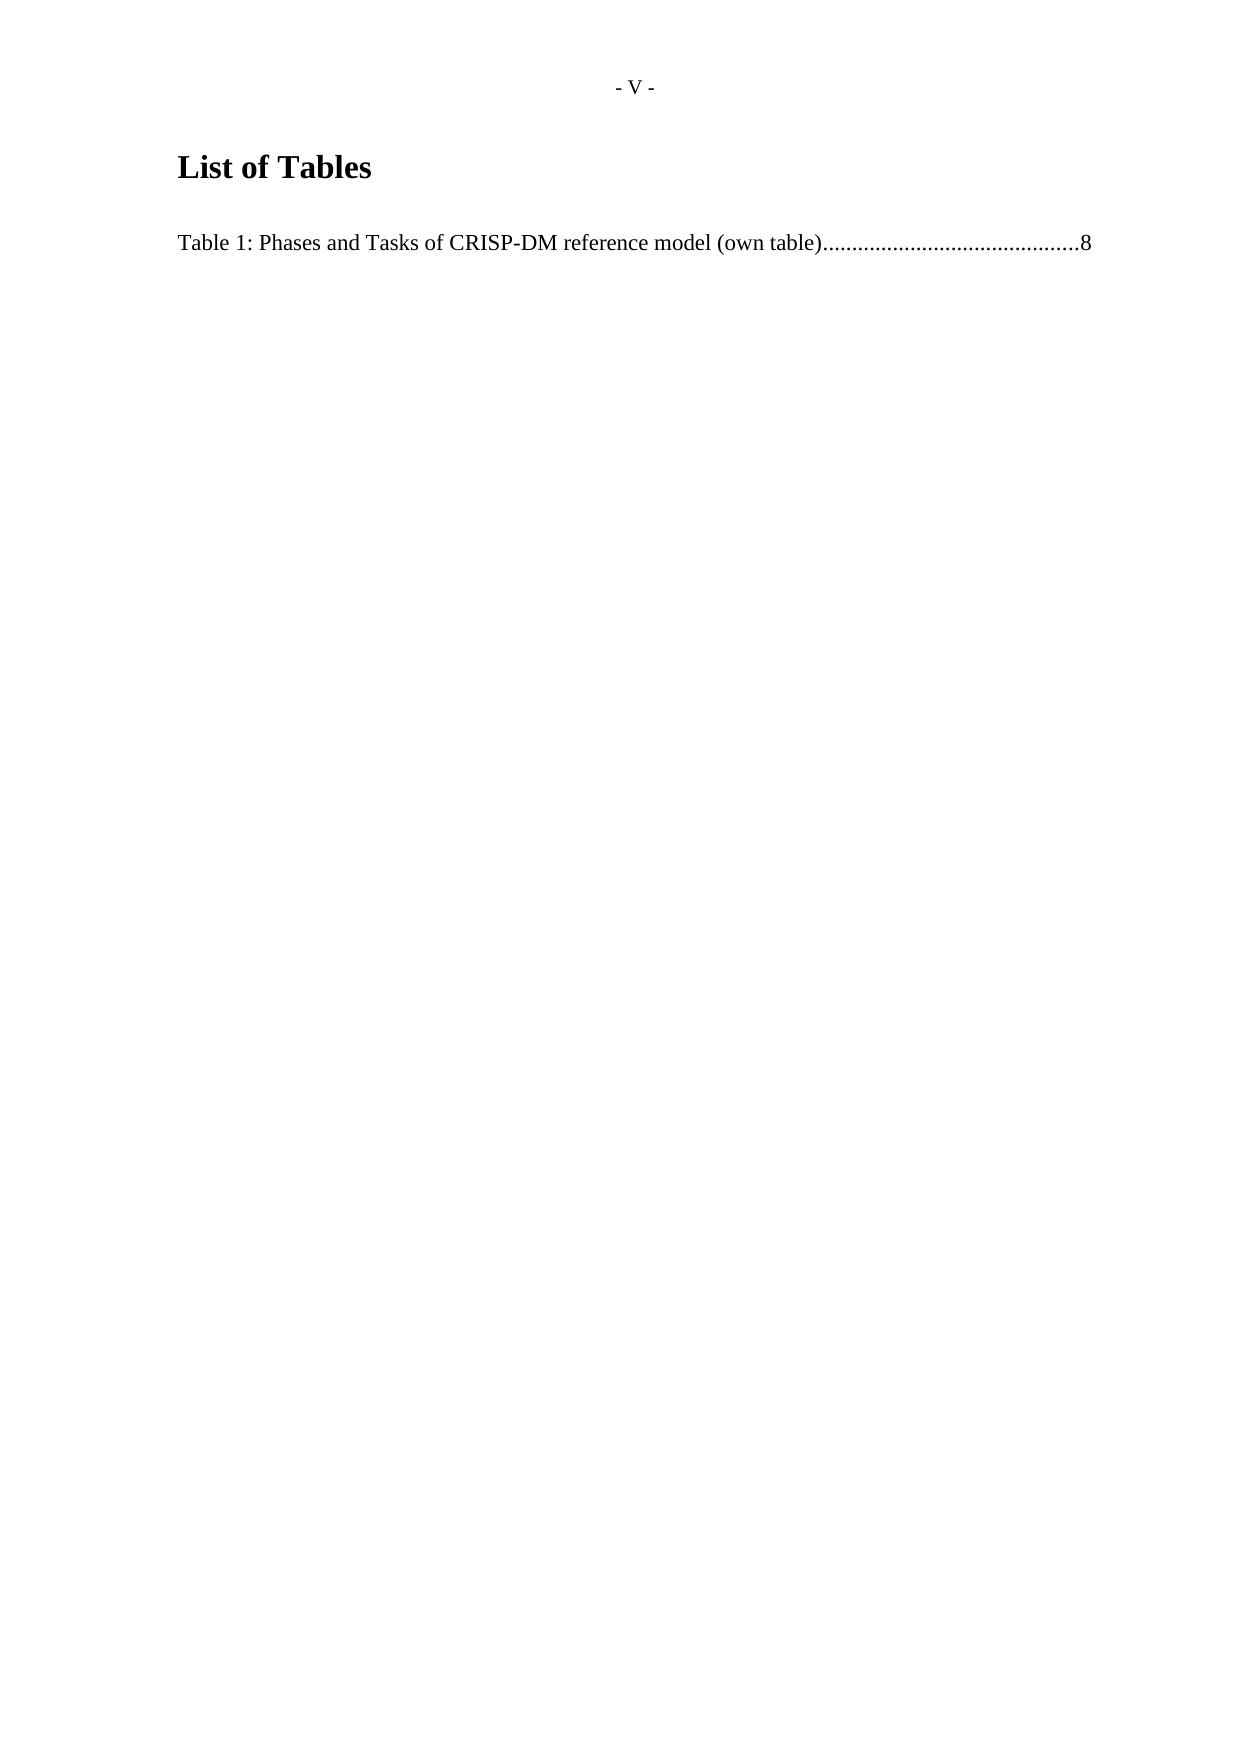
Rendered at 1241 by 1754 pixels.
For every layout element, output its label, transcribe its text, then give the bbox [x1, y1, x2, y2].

text List of Tables [177, 148, 1093, 186]
text Table 1: Phases and Tasks of CRISP-DM reference model (own table) 8 [177, 229, 1093, 256]
